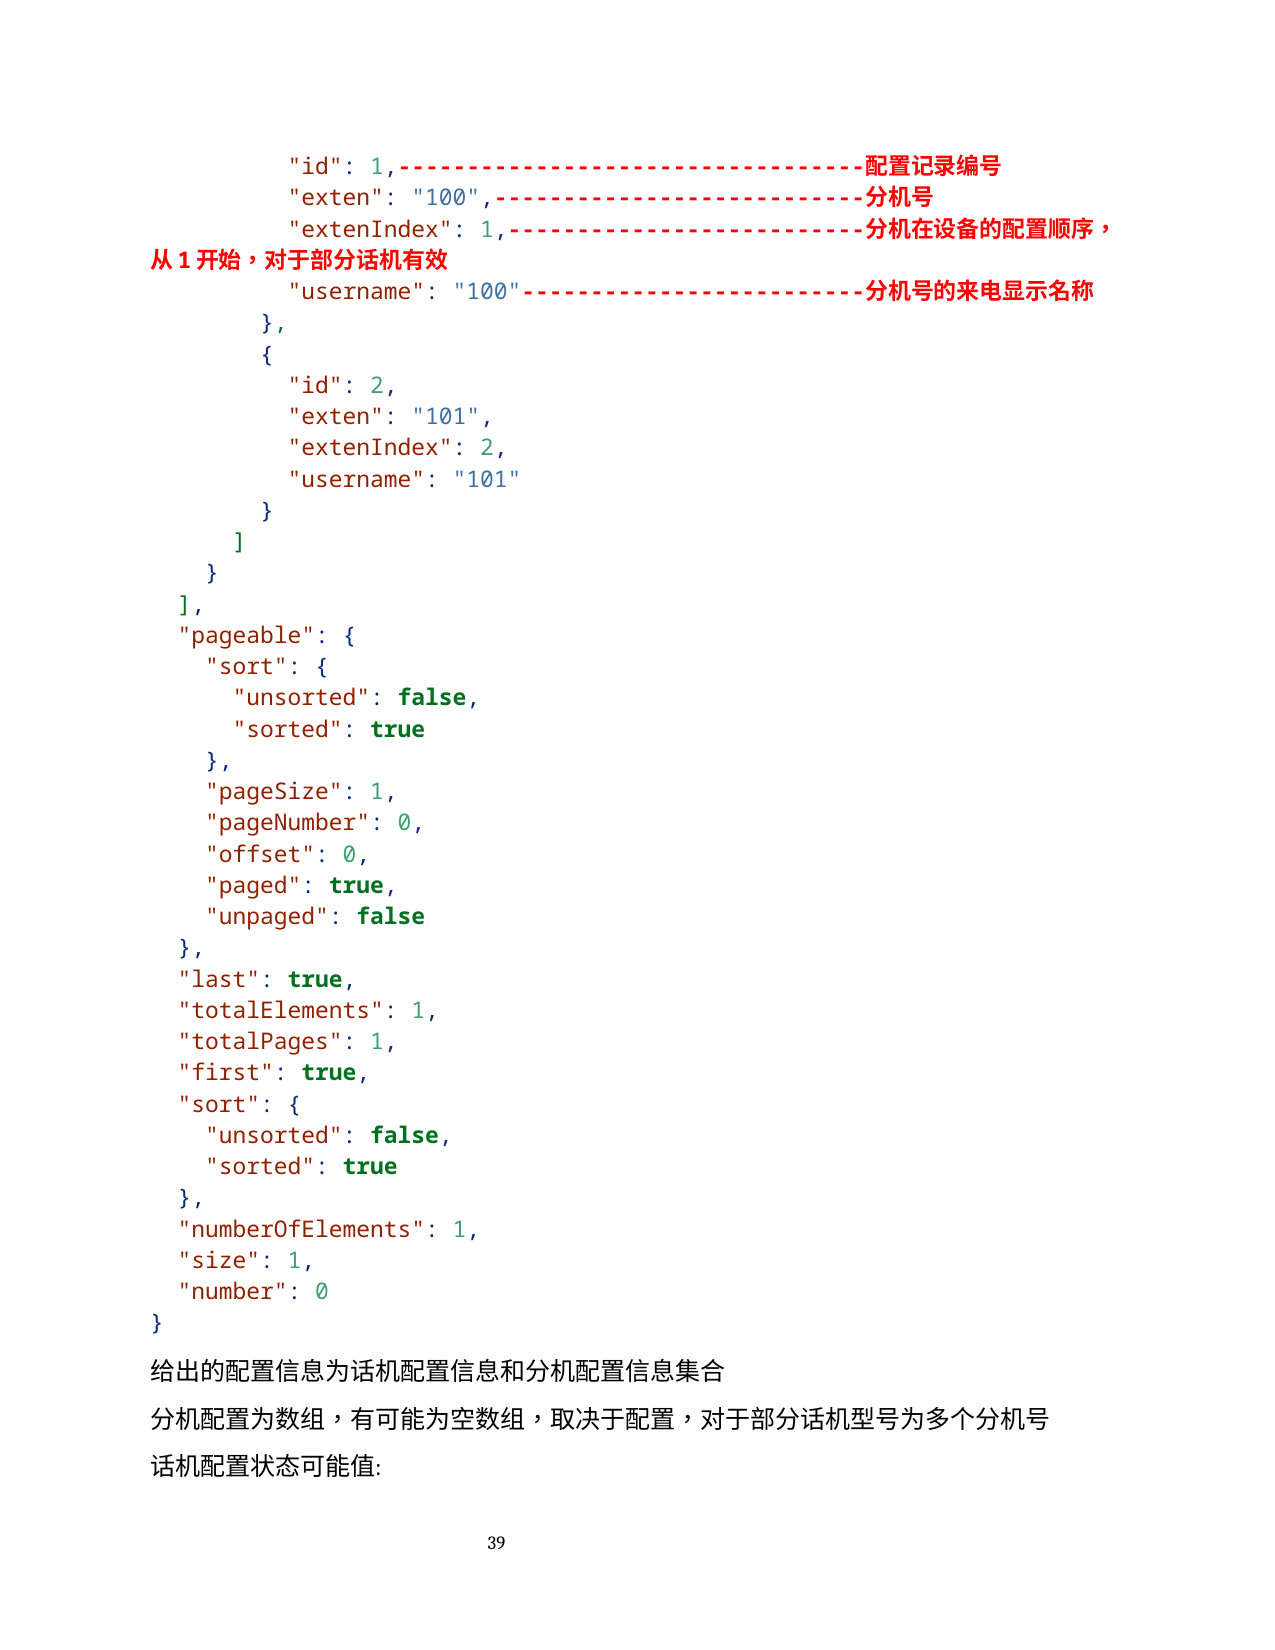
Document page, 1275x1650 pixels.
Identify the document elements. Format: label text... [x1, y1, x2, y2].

text 分机配置为数组，有可能为空数组，取决于配置，对于部分话机型号为多个分机号 [150, 1406, 1125, 1434]
text 话机配置状态可能值: [150, 1453, 1125, 1482]
text 给出的配置信息为话机配置信息和分机配置信息集合 [150, 1358, 1125, 1387]
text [150, 150, 1125, 1337]
